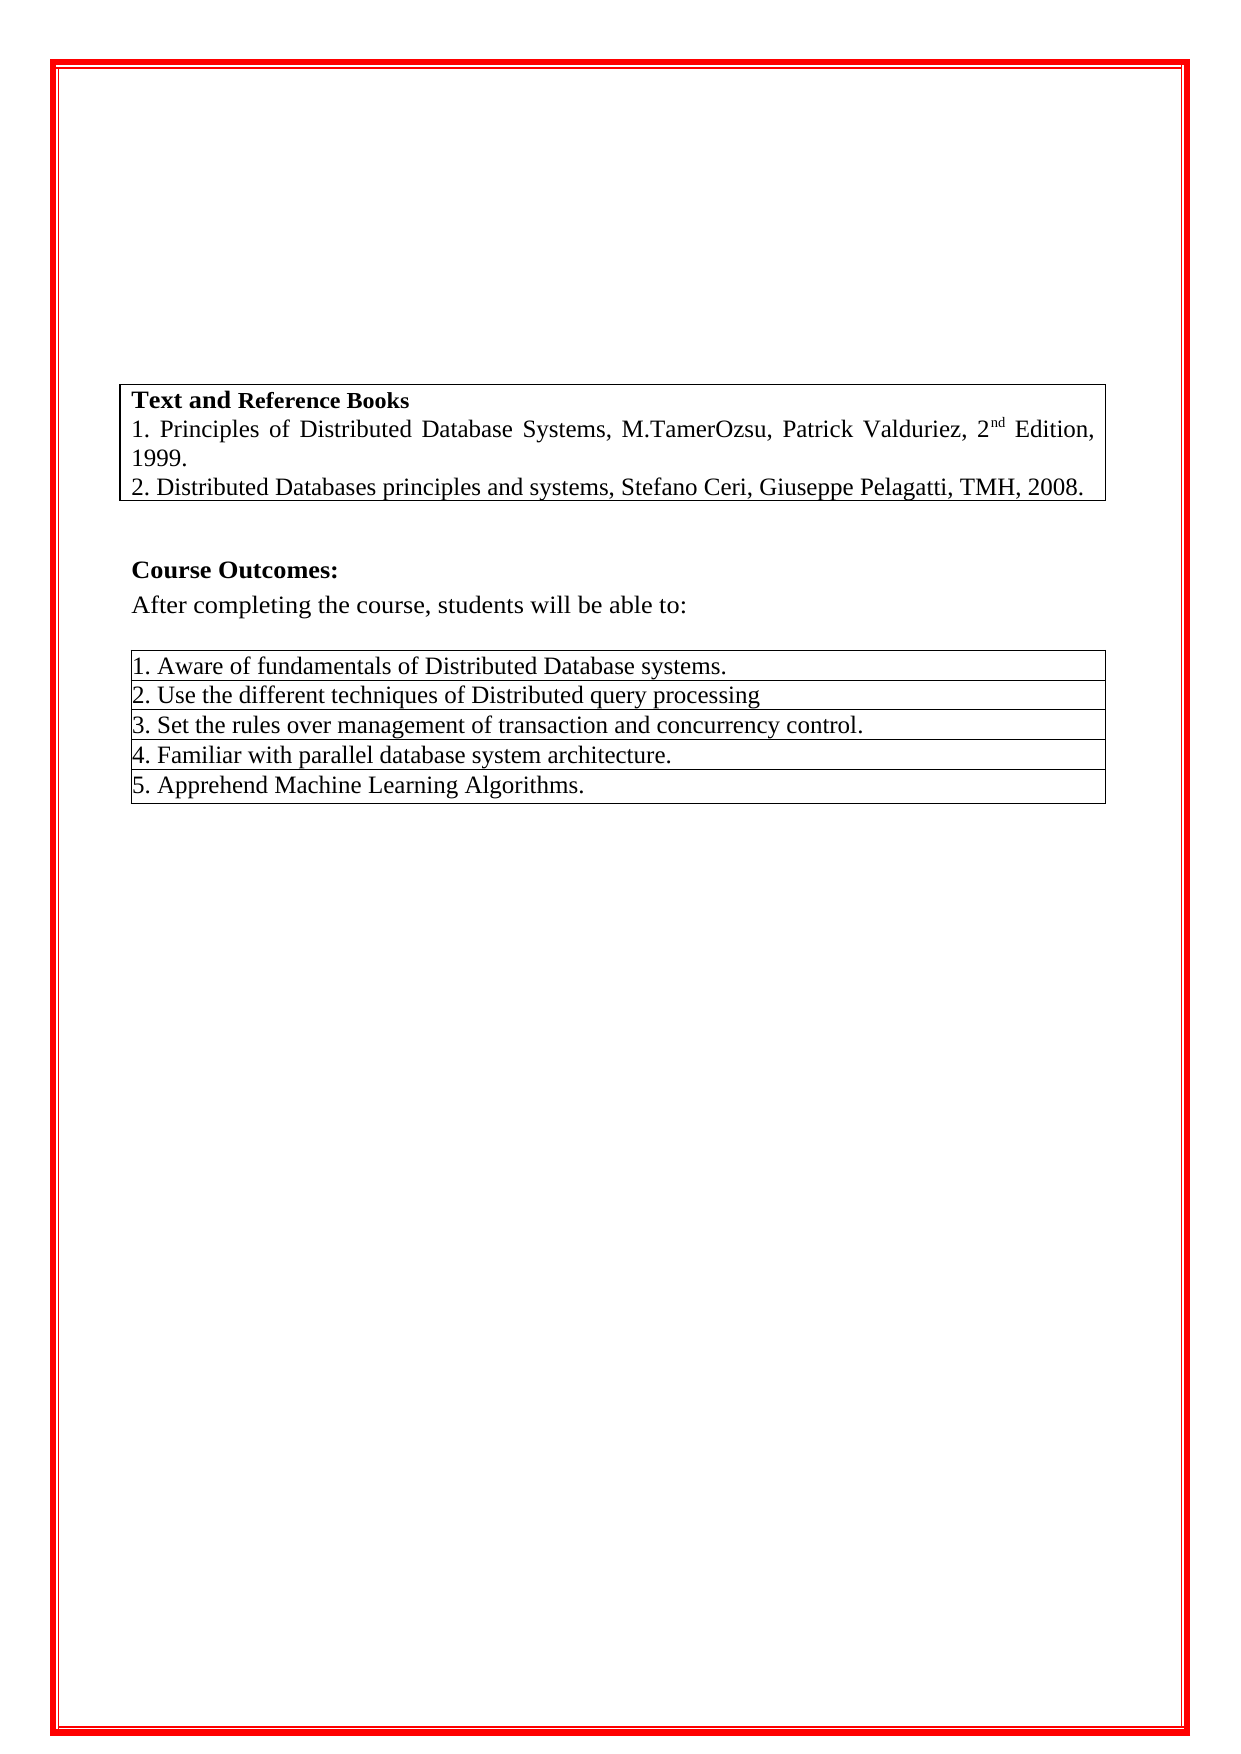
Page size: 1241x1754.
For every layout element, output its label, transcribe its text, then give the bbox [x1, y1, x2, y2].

table_cell 3. Set the rules over management of transaction and concurrency control. [132, 710, 1105, 739]
table_header Aware of fundamentals of Distributed Database systems. [132, 651, 1105, 679]
table_header Text and Reference Books 1. Principles of Distributed Database Systems, M.TamerOzsu, Patrick Valduriez, 2nd Edition, 1999. 2. Distributed Databases principles and systems, Stefano Ceri, Giuseppe Pelagatti, TMH, 2008. [121, 385, 1105, 500]
text After completing the course, students will be able to: [131, 590, 1122, 619]
table_cell 4. Familiar with parallel database system architecture. [132, 740, 1105, 769]
table_cell Apprehend Machine Learning Algorithms. [132, 770, 1105, 803]
table_cell 2. Use the different techniques of Distributed query processing [132, 681, 1105, 709]
subtitle Course Outcomes: [131, 555, 1122, 584]
